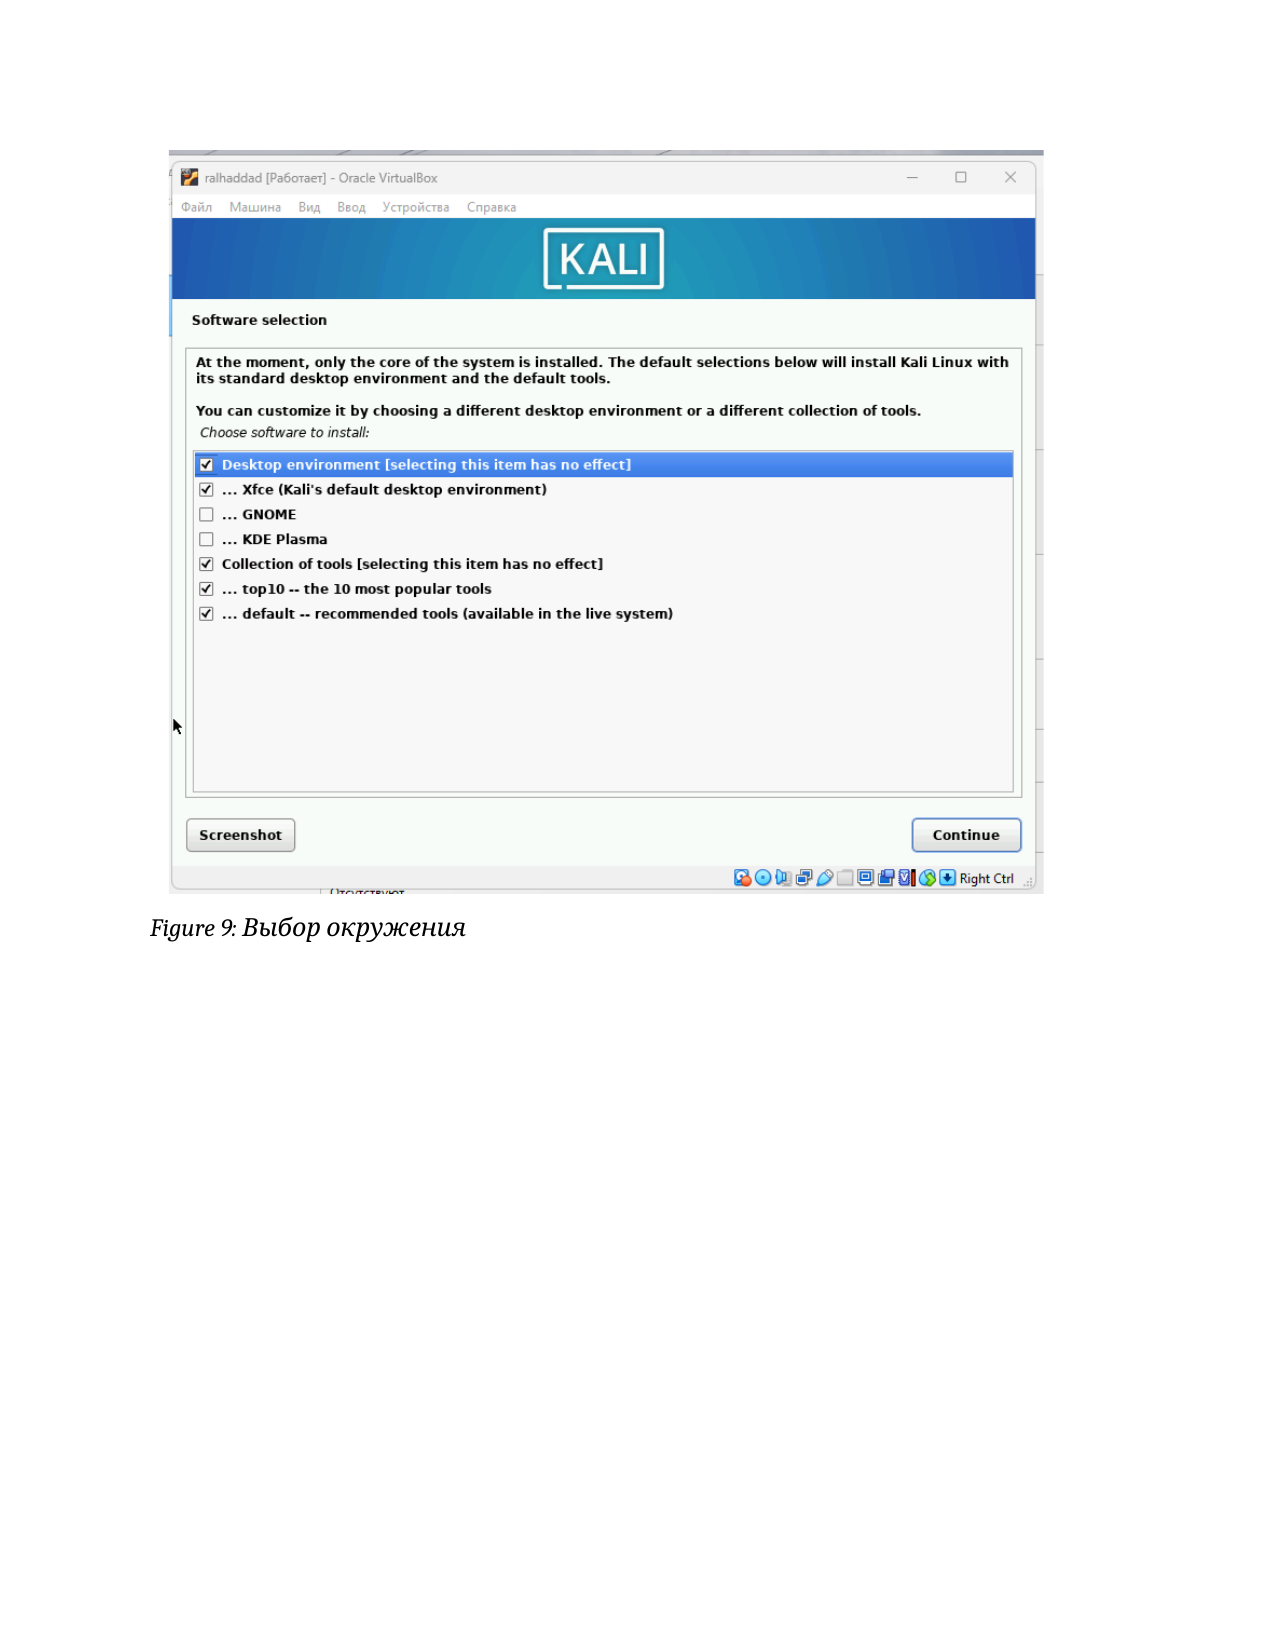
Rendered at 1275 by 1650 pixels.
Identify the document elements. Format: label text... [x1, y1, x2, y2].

text Figure 9: Выбор окружения [150, 914, 1125, 943]
picture [168, 150, 1044, 894]
